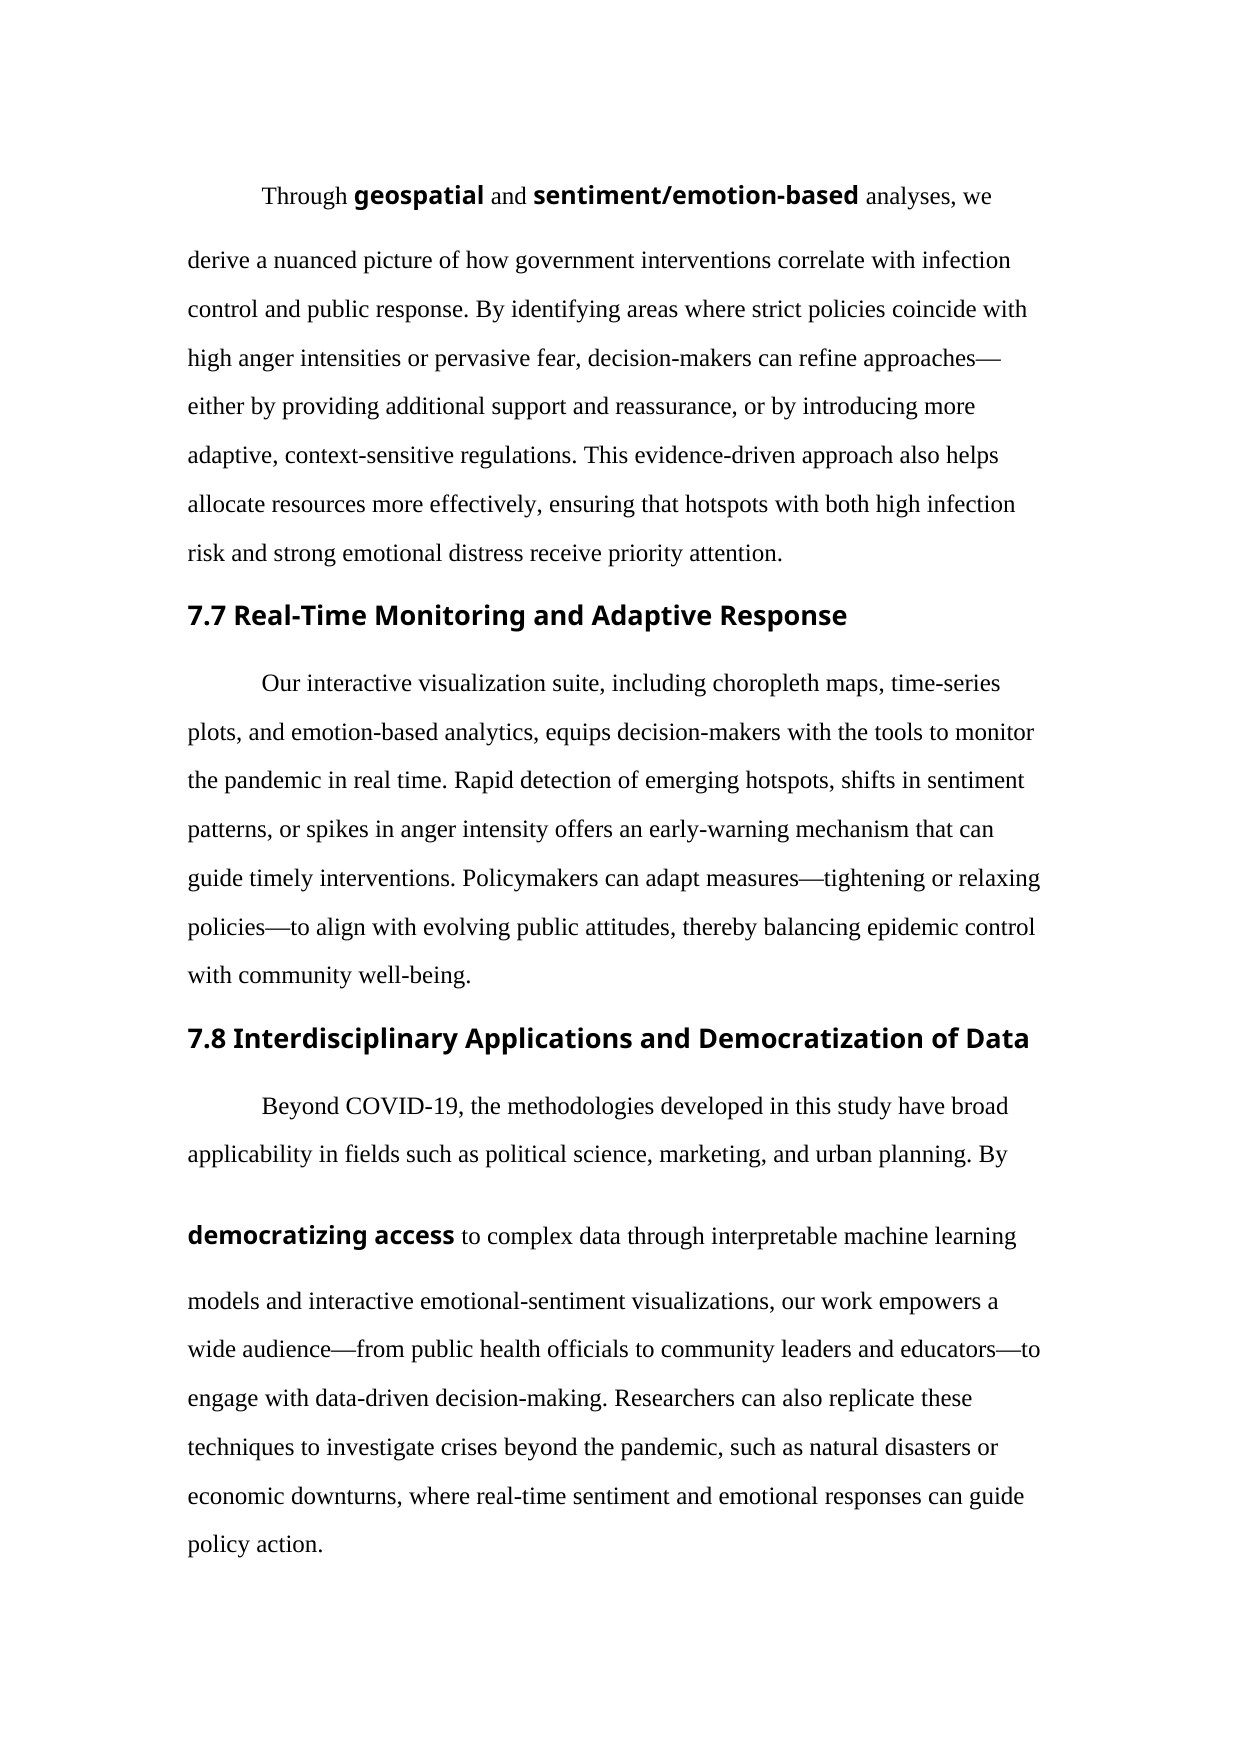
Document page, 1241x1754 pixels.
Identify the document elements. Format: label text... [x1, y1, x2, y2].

text 7.7 Real-Time Monitoring and Adaptive Response [187, 583, 1053, 648]
text Our interactive visualization suite, including choropleth maps, time-series plots, and emotion-based analytics, equips decision-makers with the tools to monitor the pandemic in real time. Rapid detection of emerging hotspots, shifts in sentiment patterns, or spikes in anger intensity offers an early-warning mechanism that can guide timely interventions. Policymakers can adapt measures—tightening or relaxing policies—to align with evolving public attitudes, thereby balancing epidemic control with community well-being. [187, 666, 1053, 991]
text Beyond COVID-19, the methodologies developed in this study have broad applicability in fields such as political science, marketing, and urban planning. By democratizing access to complex data through interpretable machine learning models and interactive emotional-sentiment visualizations, our work empowers a wide audience—from public health officials to community leaders and educators—to engage with data-driven decision-making. Researchers can also replicate these techniques to investigate crises beyond the pandemic, such as natural disasters or economic downturns, where real-time sentiment and emotional responses can guide policy action. [187, 1089, 1053, 1560]
text Through geospatial and sentiment/emotion-based analyses, we derive a nuanced picture of how government interventions correlate with infection control and public response. By identifying areas where strict policies coincide with high anger intensities or pervasive fear, decision-makers can refine approaches—either by providing additional support and reassurance, or by introducing more adaptive, context-sensitive regulations. This evidence-driven approach also helps allocate resources more effectively, ensuring that hotspots with both high infection risk and strong emotional distress receive priority attention. [187, 162, 1053, 568]
text 7.8 Interdisciplinary Applications and Democratization of Data [187, 1005, 1053, 1070]
